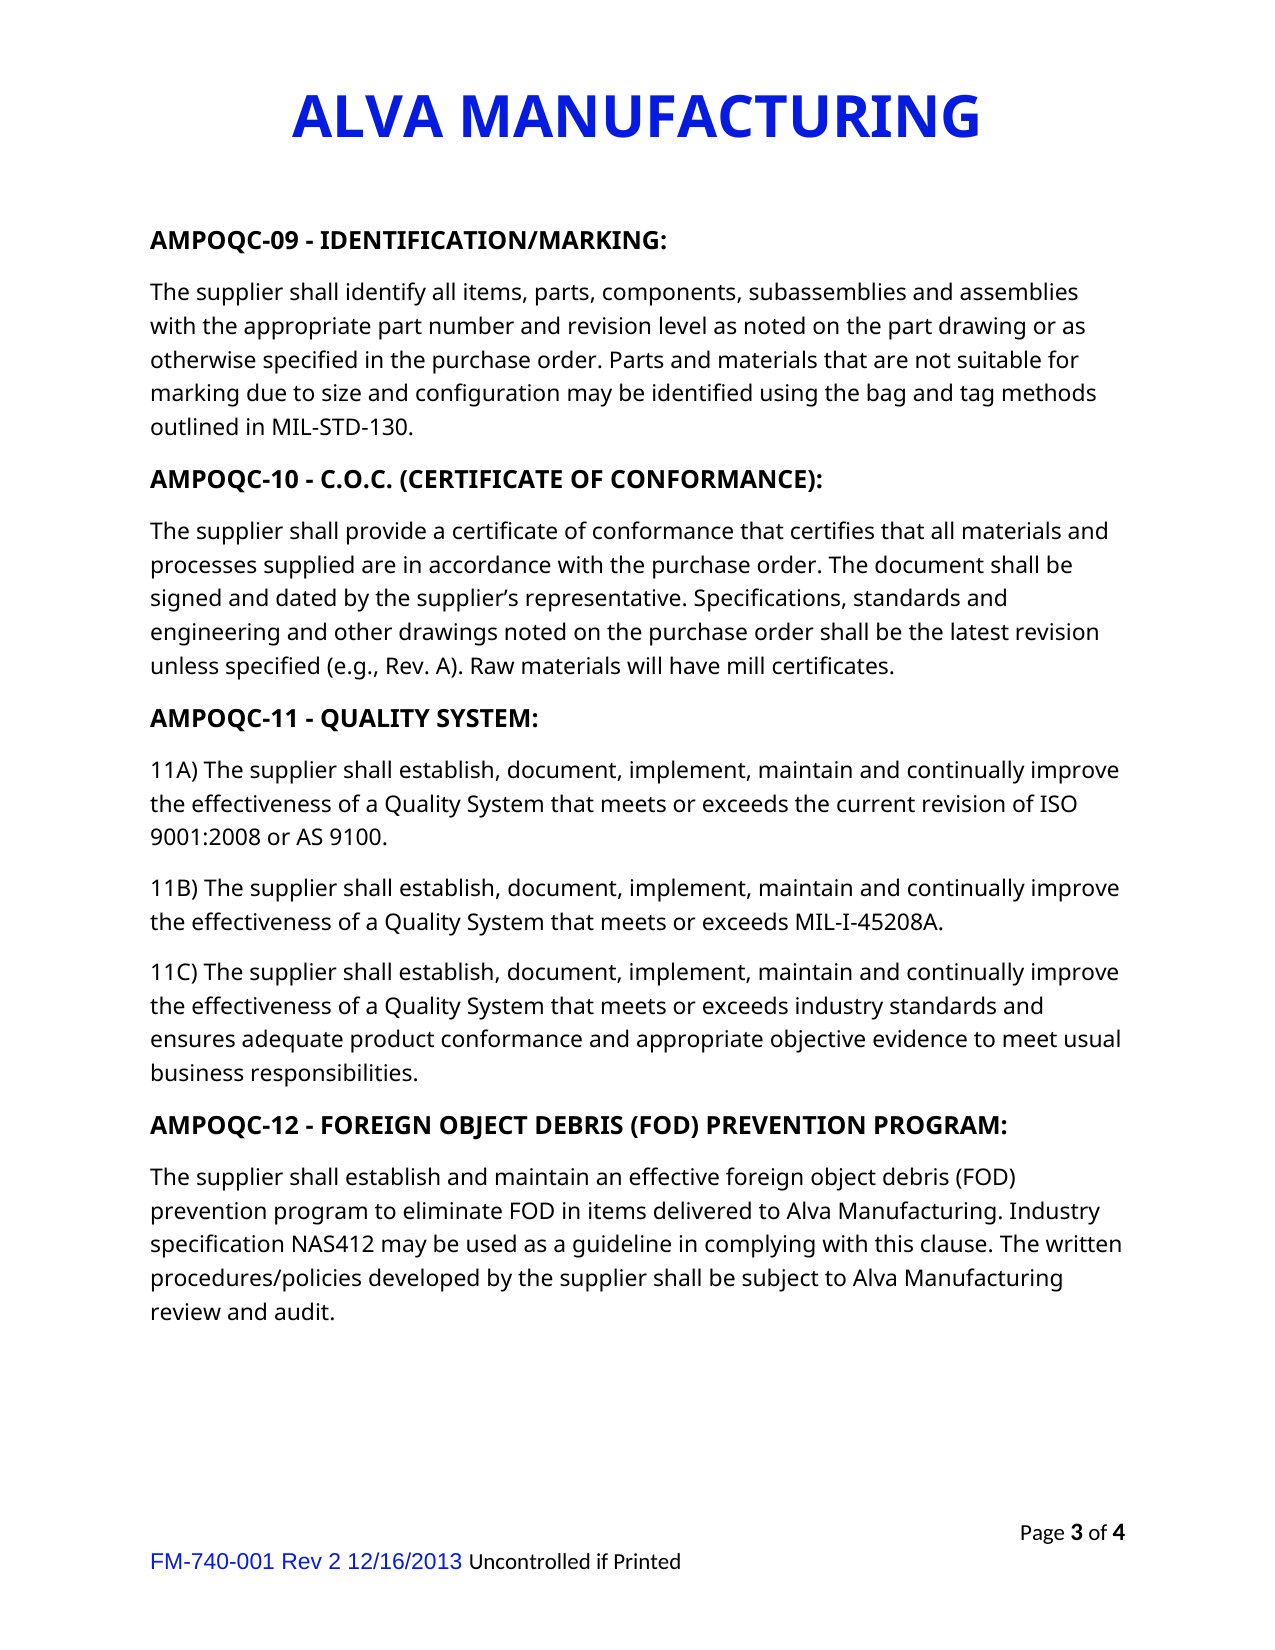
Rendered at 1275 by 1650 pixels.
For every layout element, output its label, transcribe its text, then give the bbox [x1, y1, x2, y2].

text 11A) The supplier shall establish, document, implement, maintain and continually improve the effectiveness of a Quality System that meets or exceeds the current revision of ISO 9001:2008 or AS 9100. [150, 754, 1125, 852]
text AMPOQC-10 - C.O.C. (CERTIFICATE OF CONFORMANCE): [150, 461, 1125, 496]
text 11C) The supplier shall establish, document, implement, maintain and continually improve the effectiveness of a Quality System that meets or exceeds industry standards and ensures adequate product conformance and appropriate objective evidence to meet usual business responsibilities. [150, 956, 1125, 1088]
text 11B) The supplier shall establish, document, implement, maintain and continually improve the effectiveness of a Quality System that meets or exceeds MIL-I-45208A. [150, 872, 1125, 937]
text AMPOQC-12 - FOREIGN OBJECT DEBRIS (FOD) PREVENTION PROGRAM: [150, 1107, 1125, 1142]
text The supplier shall establish and maintain an effective foreign object debris (FOD) prevention program to eliminate FOD in items delivered to Alva Manufacturing. Industry specification NAS412 may be used as a guideline in complying with this clause. The written procedures/policies developed by the supplier shall be subject to Alva Manufacturing review and audit. [150, 1161, 1125, 1327]
text AMPOQC-09 - IDENTIFICATION/MARKING: [150, 223, 1125, 257]
text The supplier shall provide a certificate of conformance that certifies that all materials and processes supplied are in accordance with the purchase order. The document shall be signed and dated by the supplier’s representative. Specifications, standards and engineering and other drawings noted on the purchase order shall be the latest revision unless specified (e.g., Rev. A). Raw materials will have mill certificates. [150, 515, 1125, 681]
text AMPOQC-11 - QUALITY SYSTEM: [150, 700, 1125, 734]
text The supplier shall identify all items, parts, components, subassemblies and assemblies with the appropriate part number and revision level as noted on the part drawing or as otherwise specified in the purchase order. Parts and materials that are not suitable for marking due to size and configuration may be identified using the bag and tag methods outlined in MIL-STD-130. [150, 276, 1125, 442]
